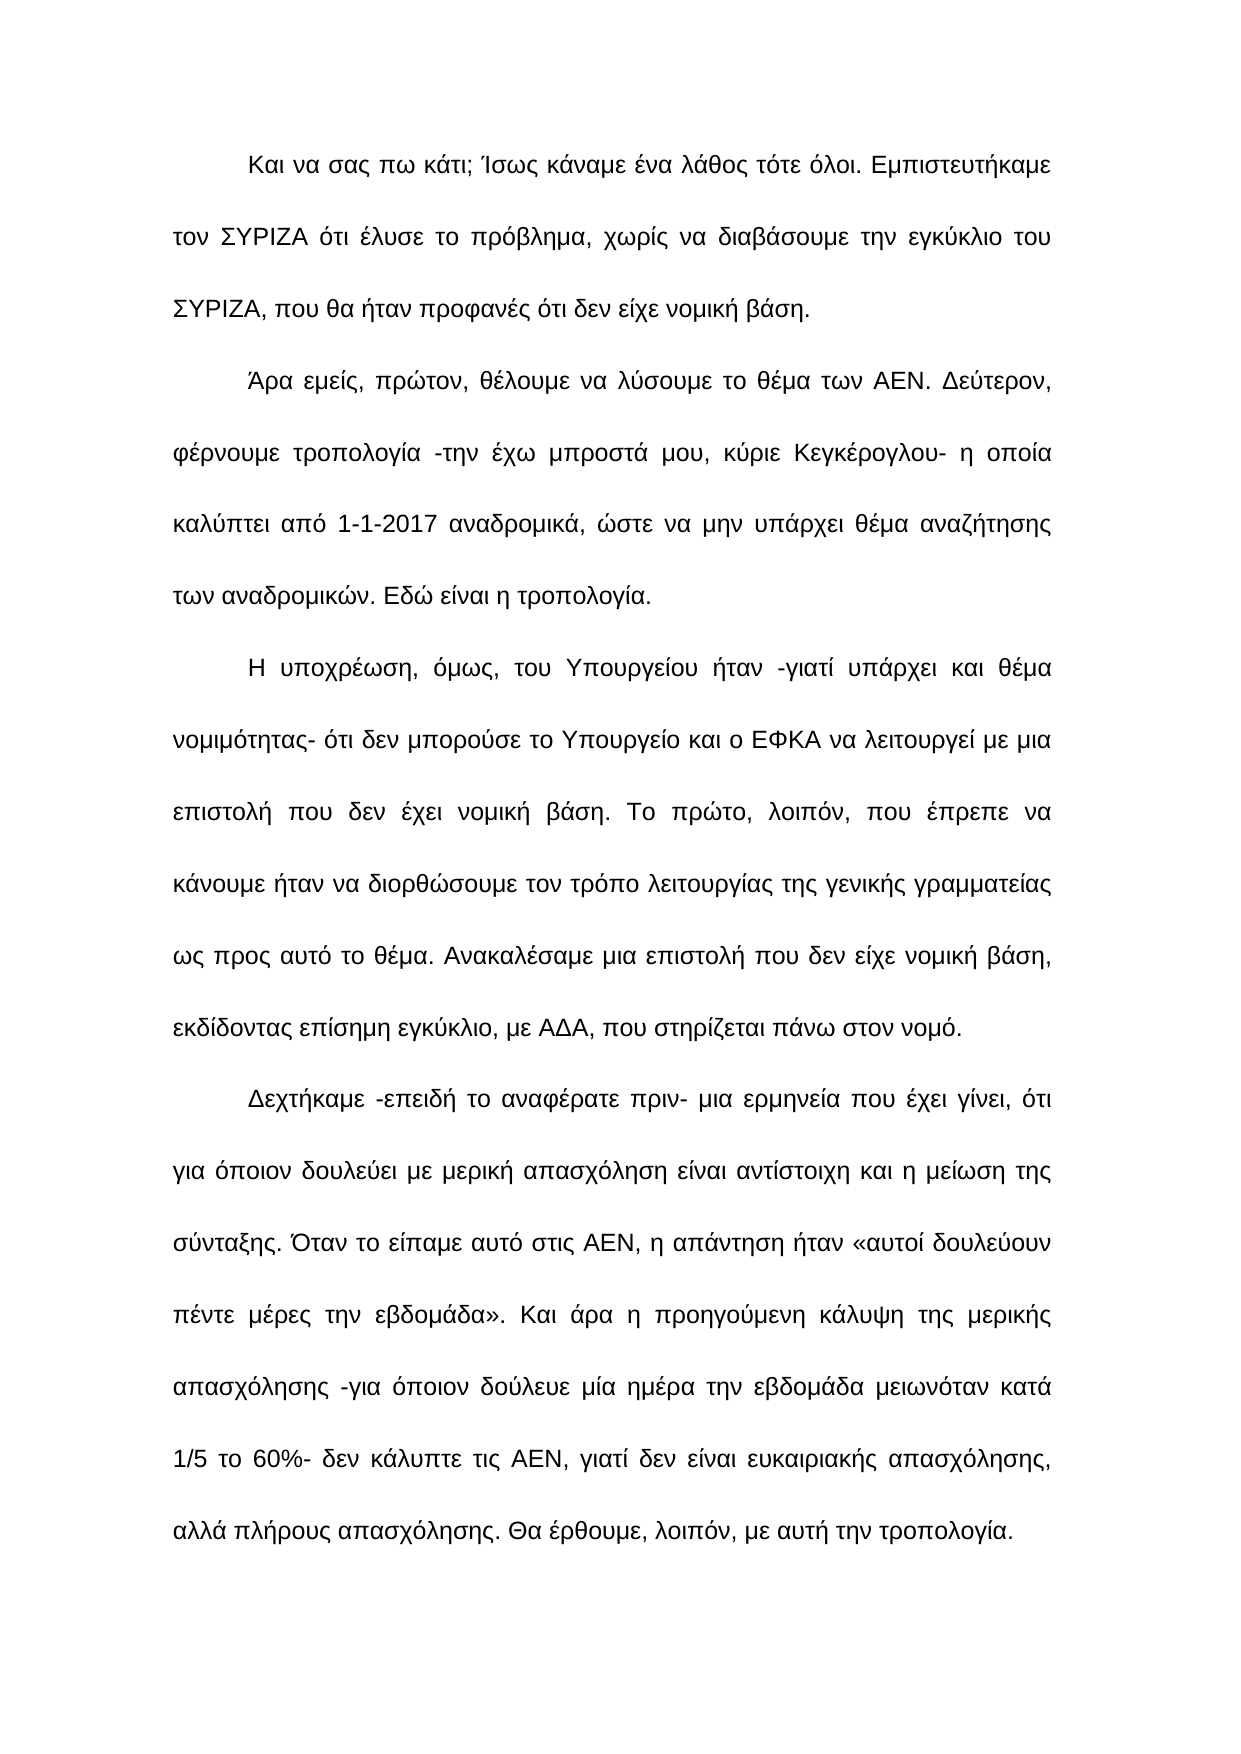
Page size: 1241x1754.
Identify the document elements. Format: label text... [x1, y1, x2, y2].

text Δεχτήκαμε -επειδή το αναφέρατε πριν- μια ερμηνεία που έχει γίνει, ότι για όποιον δουλεύει με μερική απασχόληση είναι αντίστοιχη και η μείωση της σύνταξης. Όταν το είπαμε αυτό στις ΑΕΝ, η απάντηση ήταν «αυτοί δουλεύουν πέντε μέρες την εβδομάδα». Και άρα η προηγούμενη κάλυψη της μερικής απασχόλησης -για όποιον δούλευε μία ημέρα την εβδομάδα μειωνόταν κατά 1/5 το 60%- δεν κάλυπτε τις ΑΕΝ, γιατί δεν είναι ευκαιριακής απασχόλησης, αλλά πλήρους απασχόλησης. Θα έρθουμε, λοιπόν, με αυτή την τροπολογία. [173, 1084, 1053, 1544]
text Άρα εμείς, πρώτον, θέλουμε να λύσουμε το θέμα των ΑΕΝ. Δεύτερον, φέρνουμε τροπολογία -την έχω μπροστά μου, κύριε Κεγκέρογλου- η οποία καλύπτει από 1-1-2017 αναδρομικά, ώστε να μην υπάρχει θέμα αναζήτησης των αναδρομικών. Εδώ είναι η τροπολογία. [173, 366, 1053, 610]
text Η υποχρέωση, όμως, του Υπουργείου ήταν -γιατί υπάρχει και θέμα νομιμότητας- ότι δεν μπορούσε το Υπουργείο και ο ΕΦΚΑ να λειτουργεί με μια επιστολή που δεν έχει νομική βάση. Το πρώτο, λοιπόν, που έπρεπε να κάνουμε ήταν να διορθώσουμε τον τρόπο λειτουργίας της γενικής γραμματείας ως προς αυτό το θέμα. Ανακαλέσαμε μια επιστολή που δεν είχε νομική βάση, εκδίδοντας επίσημη εγκύκλιο, με ΑΔΑ, που στηρίζεται πάνω στον νομό. [173, 653, 1053, 1041]
text Και να σας πω κάτι; Ίσως κάναμε ένα λάθος τότε όλοι. Εμπιστευτήκαμε τον ΣΥΡΙΖΑ ότι έλυσε το πρόβλημα, χωρίς να διαβάσουμε την εγκύκλιο του ΣΥΡΙΖΑ, που θα ήταν προφανές ότι δεν είχε νομική βάση. [173, 150, 1053, 322]
